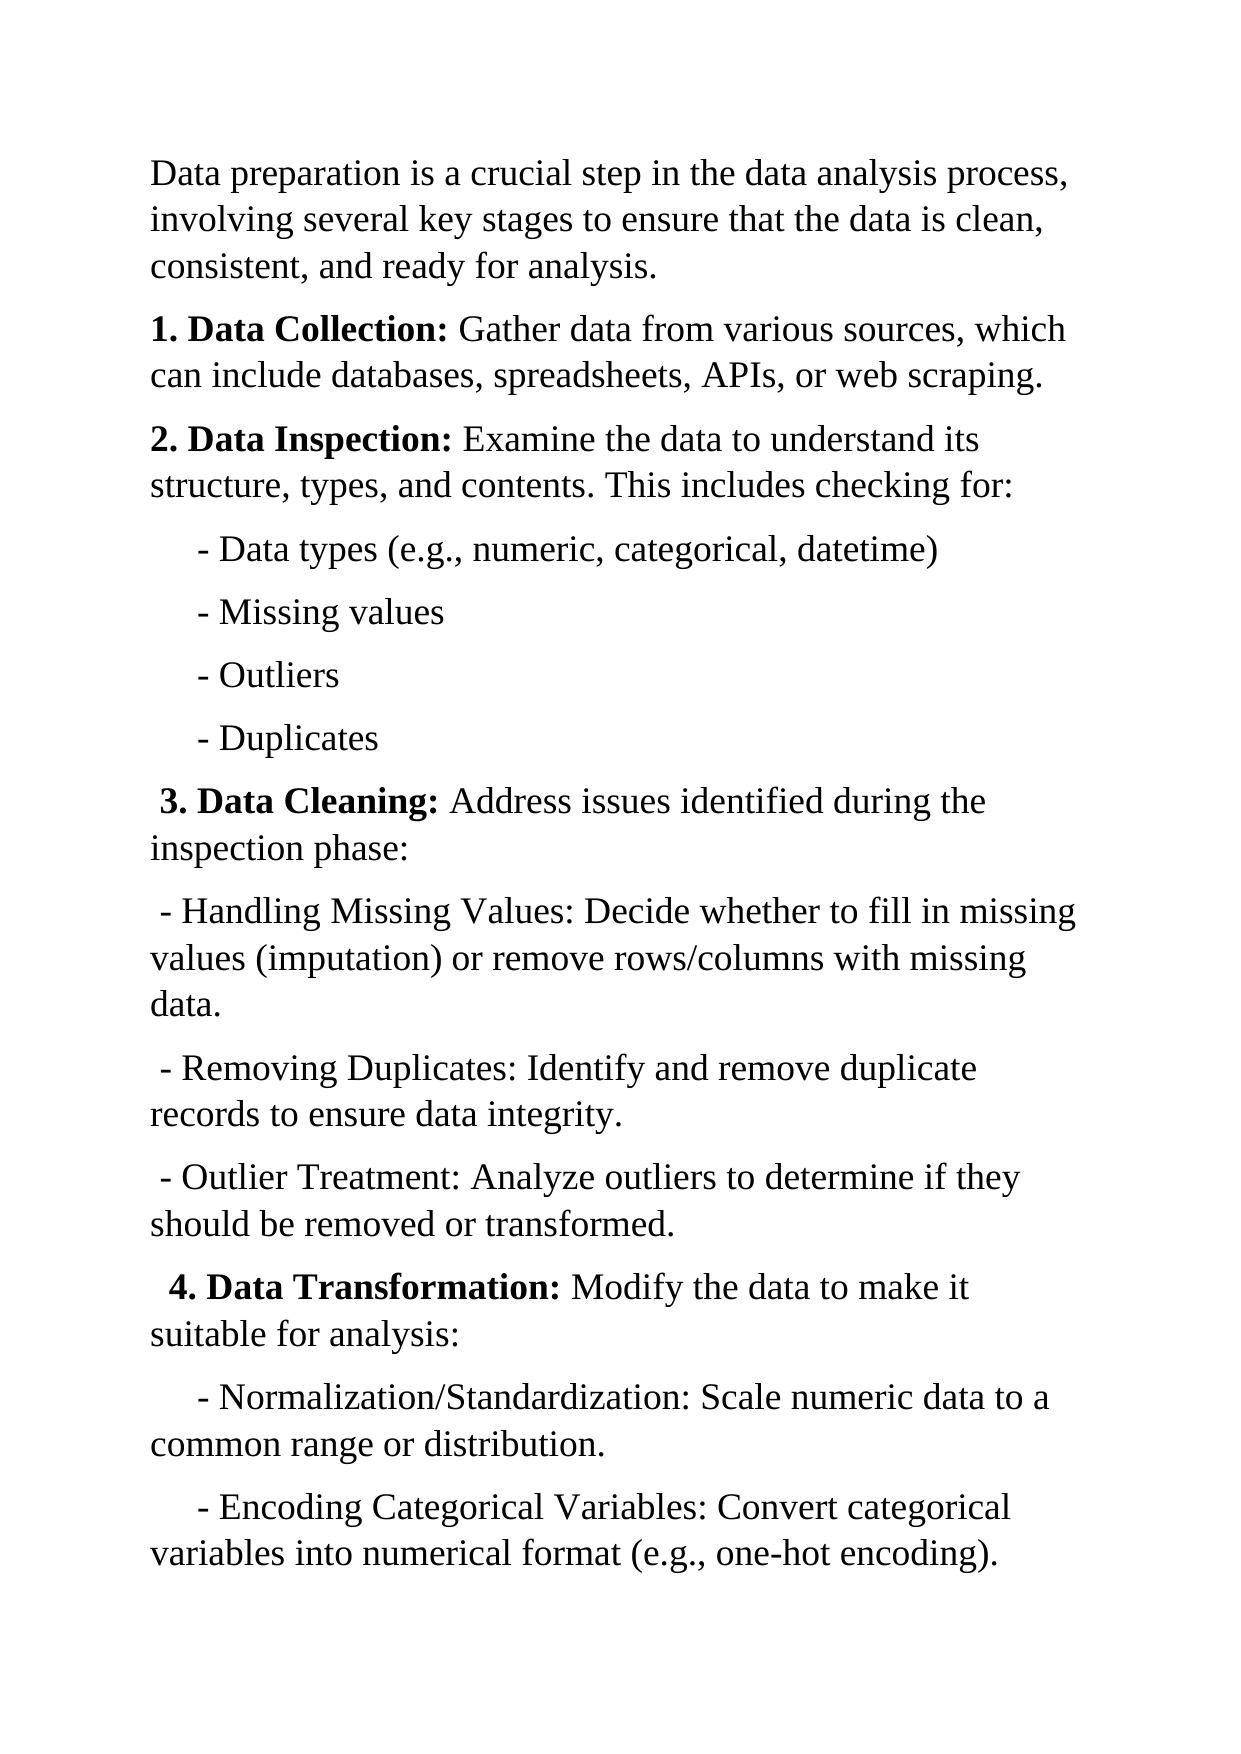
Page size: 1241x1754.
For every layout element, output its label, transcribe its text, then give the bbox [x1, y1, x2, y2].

text - Missing values [150, 589, 1090, 632]
text Data preparation is a crucial step in the data analysis process, involving several key stages to ensure that the data is clean, consistent, and ready for analysis. [150, 150, 1090, 286]
text - Encoding Categorical Variables: Convert categorical variables into numerical format (e.g., one-hot encoding). [150, 1484, 1090, 1574]
text 1. Data Collection: Gather data from various sources, which can include databases, spreadsheets, APIs, or web scraping. [150, 306, 1090, 396]
text - Removing Duplicates: Identify and remove duplicate records to ensure data integrity. [150, 1045, 1090, 1135]
text 3. Data Cleaning: Address issues identified during the inspection phase: [150, 779, 1090, 868]
text - Handling Missing Values: Decide whether to fill in missing values (imputation) or remove rows/columns with missing data. [150, 889, 1090, 1025]
text - Normalization/Standardization: Scale numeric data to a common range or distribution. [150, 1374, 1090, 1464]
text - Data types (e.g., numeric, categorical, datetime) [150, 526, 1090, 569]
text - Outliers [150, 652, 1090, 696]
text 2. Data Inspection: Examine the data to understand its structure, types, and contents. This includes checking for: [150, 416, 1090, 506]
text - Duplicates [150, 716, 1090, 759]
text - Outlier Treatment: Analyze outliers to determine if they should be removed or transformed. [150, 1155, 1090, 1244]
text 4. Data Transformation: Modify the data to make it suitable for analysis: [150, 1264, 1090, 1354]
